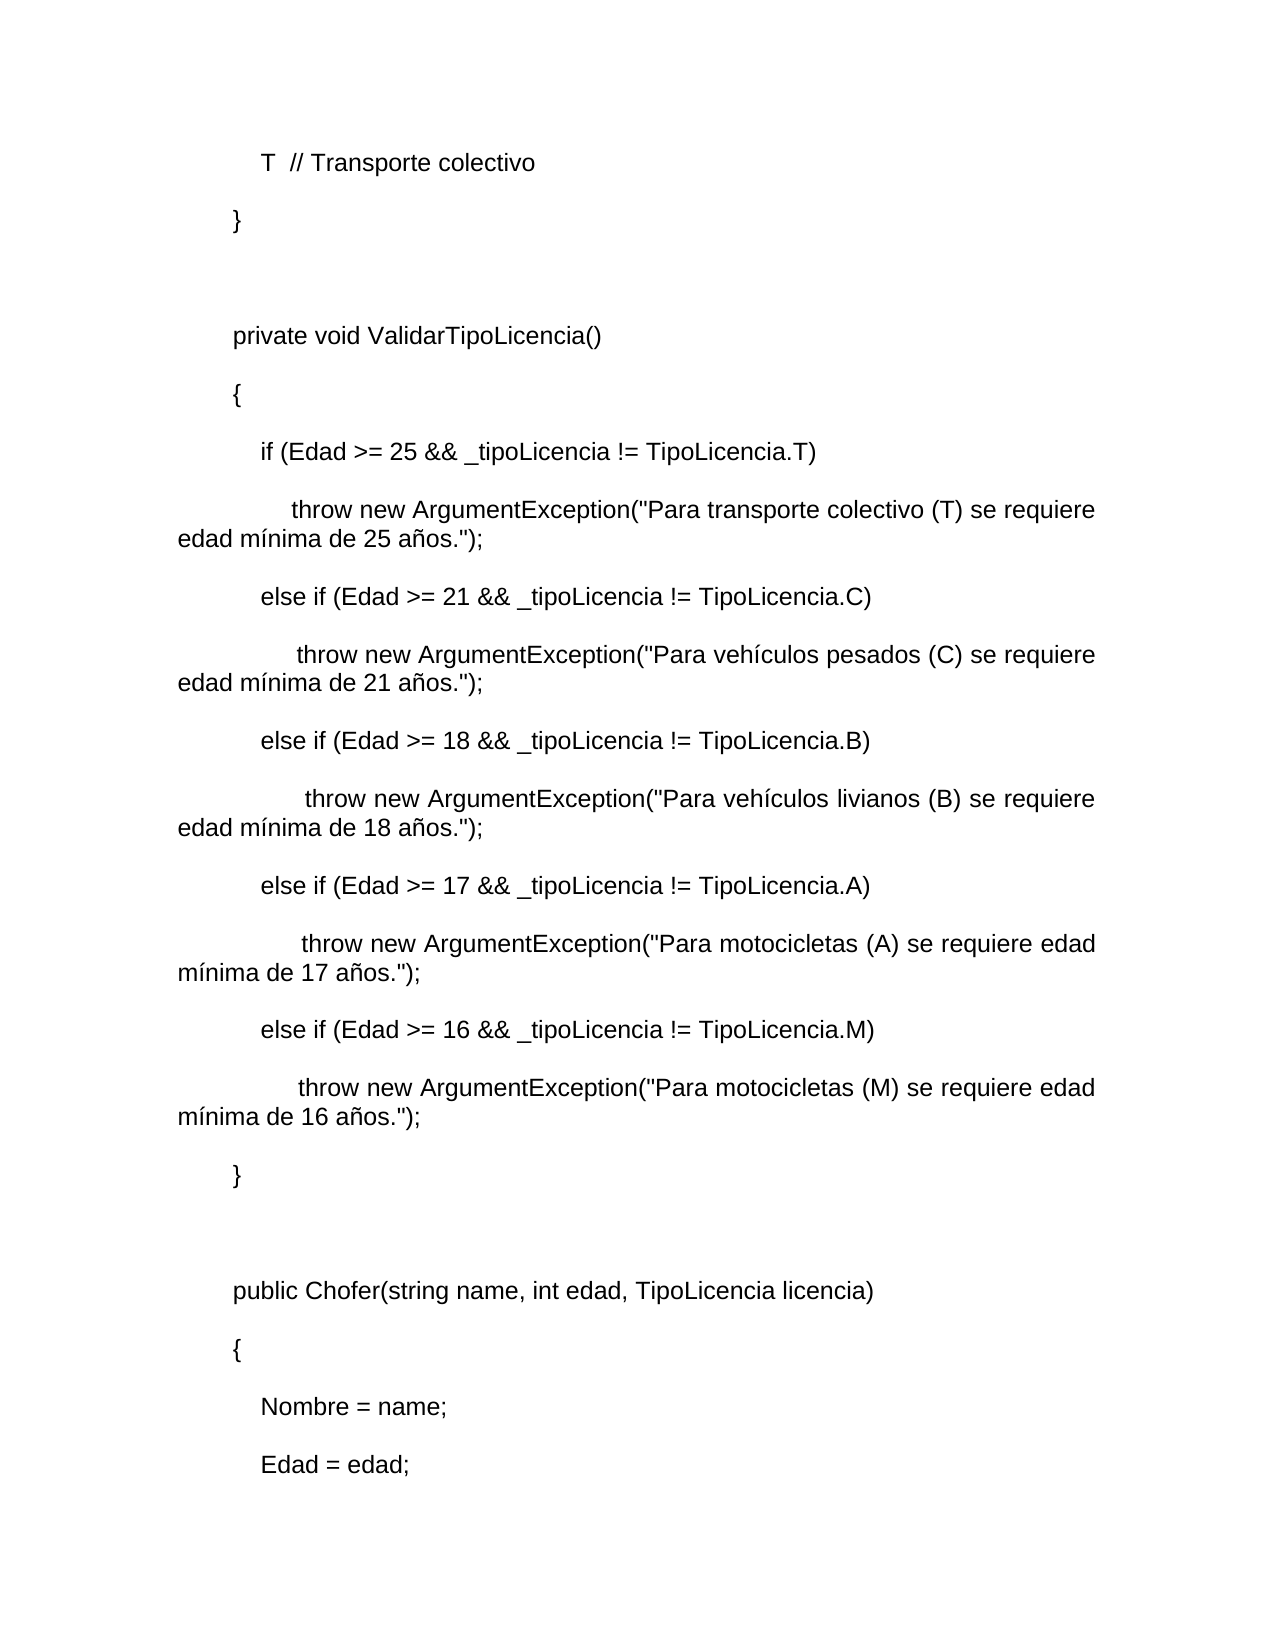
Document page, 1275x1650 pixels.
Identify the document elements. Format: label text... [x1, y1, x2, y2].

text { [177, 379, 1098, 408]
text public Chofer(string name, int edad, TipoLicencia licencia) [177, 1276, 1098, 1305]
text Nombre = name; [177, 1392, 1098, 1421]
text { [177, 1334, 1098, 1363]
text throw new ArgumentException("Para vehículos pesados (C) se requiere edad mínima de 21 años."); [177, 640, 1098, 697]
text else if (Edad >= 17 && _tipoLicencia != TipoLicencia.A) [177, 871, 1098, 900]
text } [177, 206, 1098, 234]
text else if (Edad >= 21 && _tipoLicencia != TipoLicencia.C) [177, 582, 1098, 611]
text throw new ArgumentException("Para transporte colectivo (T) se requiere edad mínima de 25 años."); [177, 495, 1098, 553]
text throw new ArgumentException("Para motocicletas (A) se requiere edad mínima de 17 años."); [177, 929, 1098, 986]
text else if (Edad >= 16 && _tipoLicencia != TipoLicencia.M) [177, 1016, 1098, 1044]
text throw new ArgumentException("Para vehículos livianos (B) se requiere edad mínima de 18 años."); [177, 784, 1098, 842]
text if (Edad >= 25 && _tipoLicencia != TipoLicencia.T) [177, 437, 1098, 466]
text } [177, 1160, 1098, 1189]
text Edad = edad; [177, 1450, 1098, 1478]
text T // Transporte colectivo [177, 148, 1098, 176]
text private void ValidarTipoLicencia() [177, 321, 1098, 350]
text else if (Edad >= 18 && _tipoLicencia != TipoLicencia.B) [177, 726, 1098, 755]
text throw new ArgumentException("Para motocicletas (M) se requiere edad mínima de 16 años."); [177, 1073, 1098, 1131]
